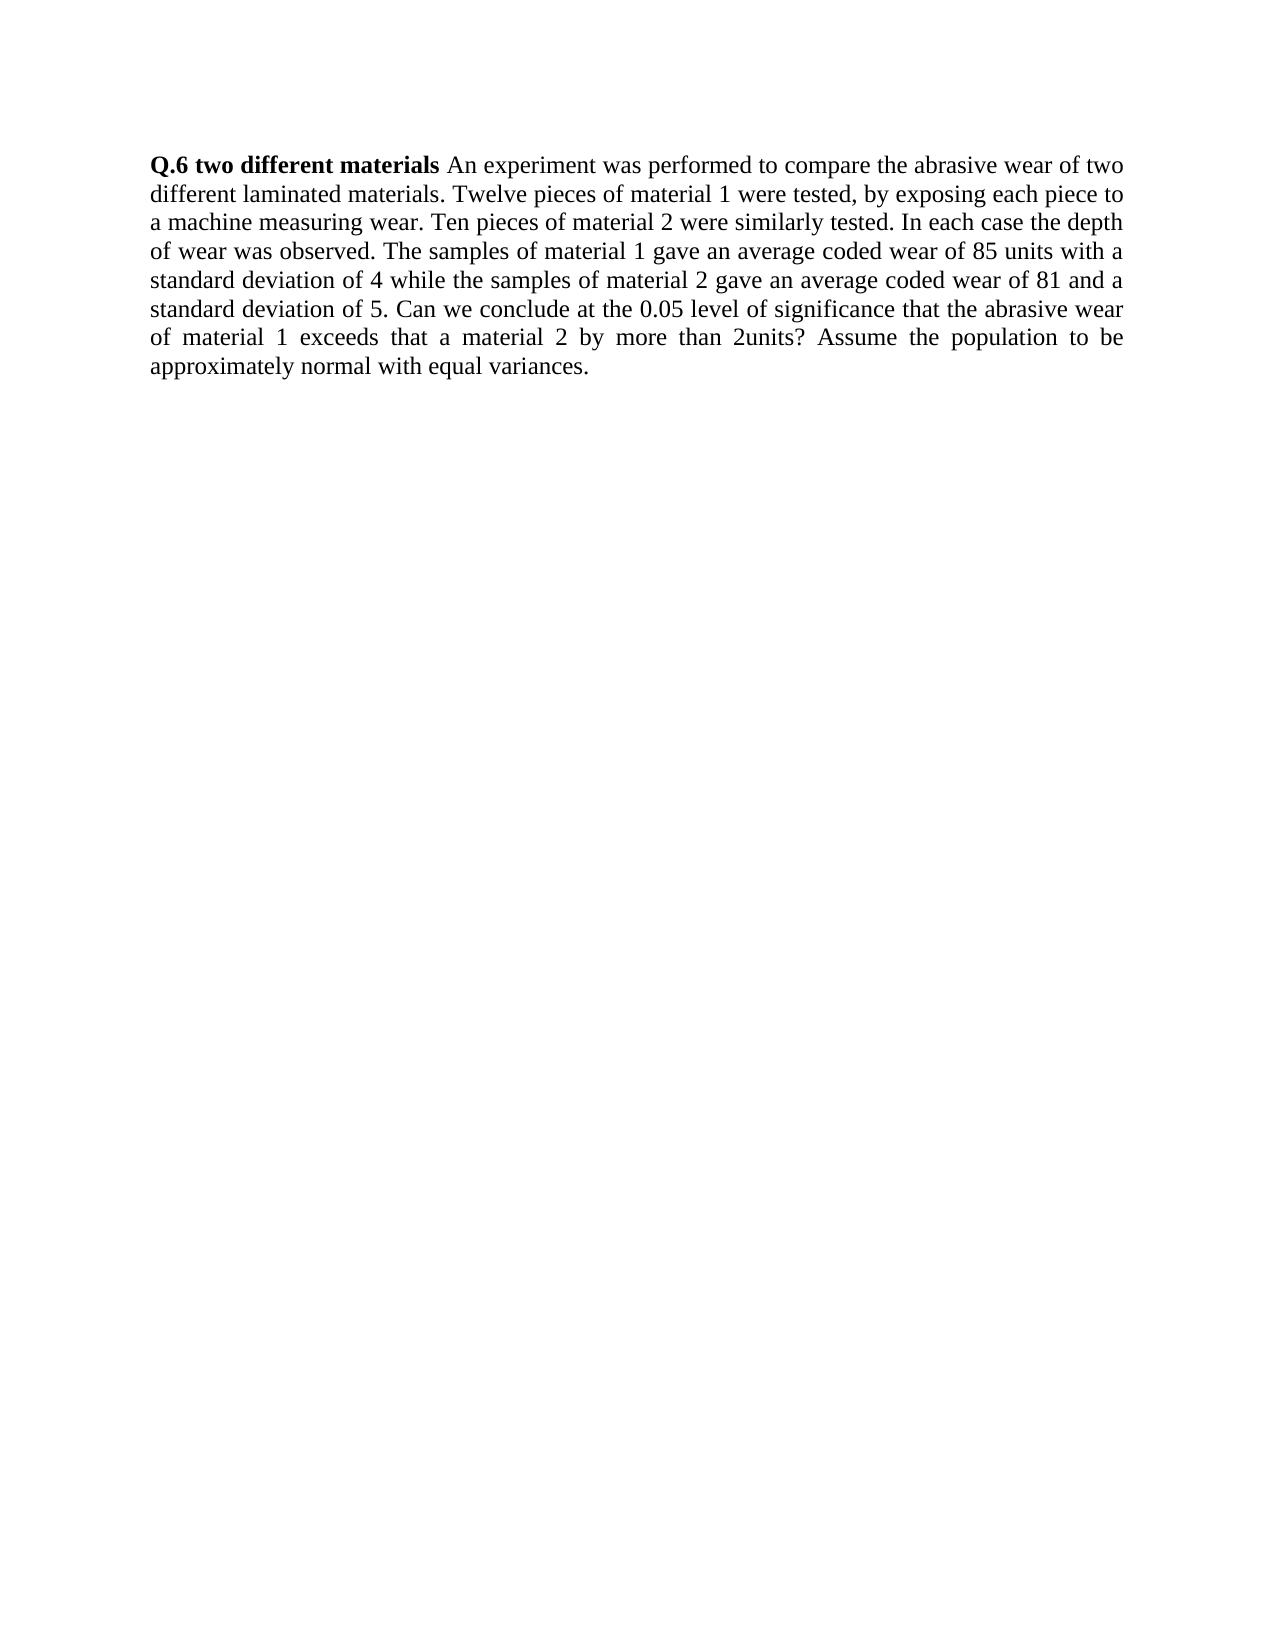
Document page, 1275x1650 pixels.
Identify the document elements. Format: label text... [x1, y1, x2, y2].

text Q.6 two different materials An experiment was performed to compare the abrasive wear of two different laminated materials. Twelve pieces of material 1 were tested, by exposing each piece to a machine measuring wear. Ten pieces of material 2 were similarly tested. In each case the depth of wear was observed. The samples of material 1 gave an average coded wear of 85 units with a standard deviation of 4 while the samples of material 2 gave an average coded wear of 81 and a standard deviation of 5. Can we conclude at the 0.05 level of significance that the abrasive wear of material 1 exceeds that a material 2 by more than 2units? Assume the population to be approximately normal with equal variances. [150, 150, 1125, 380]
